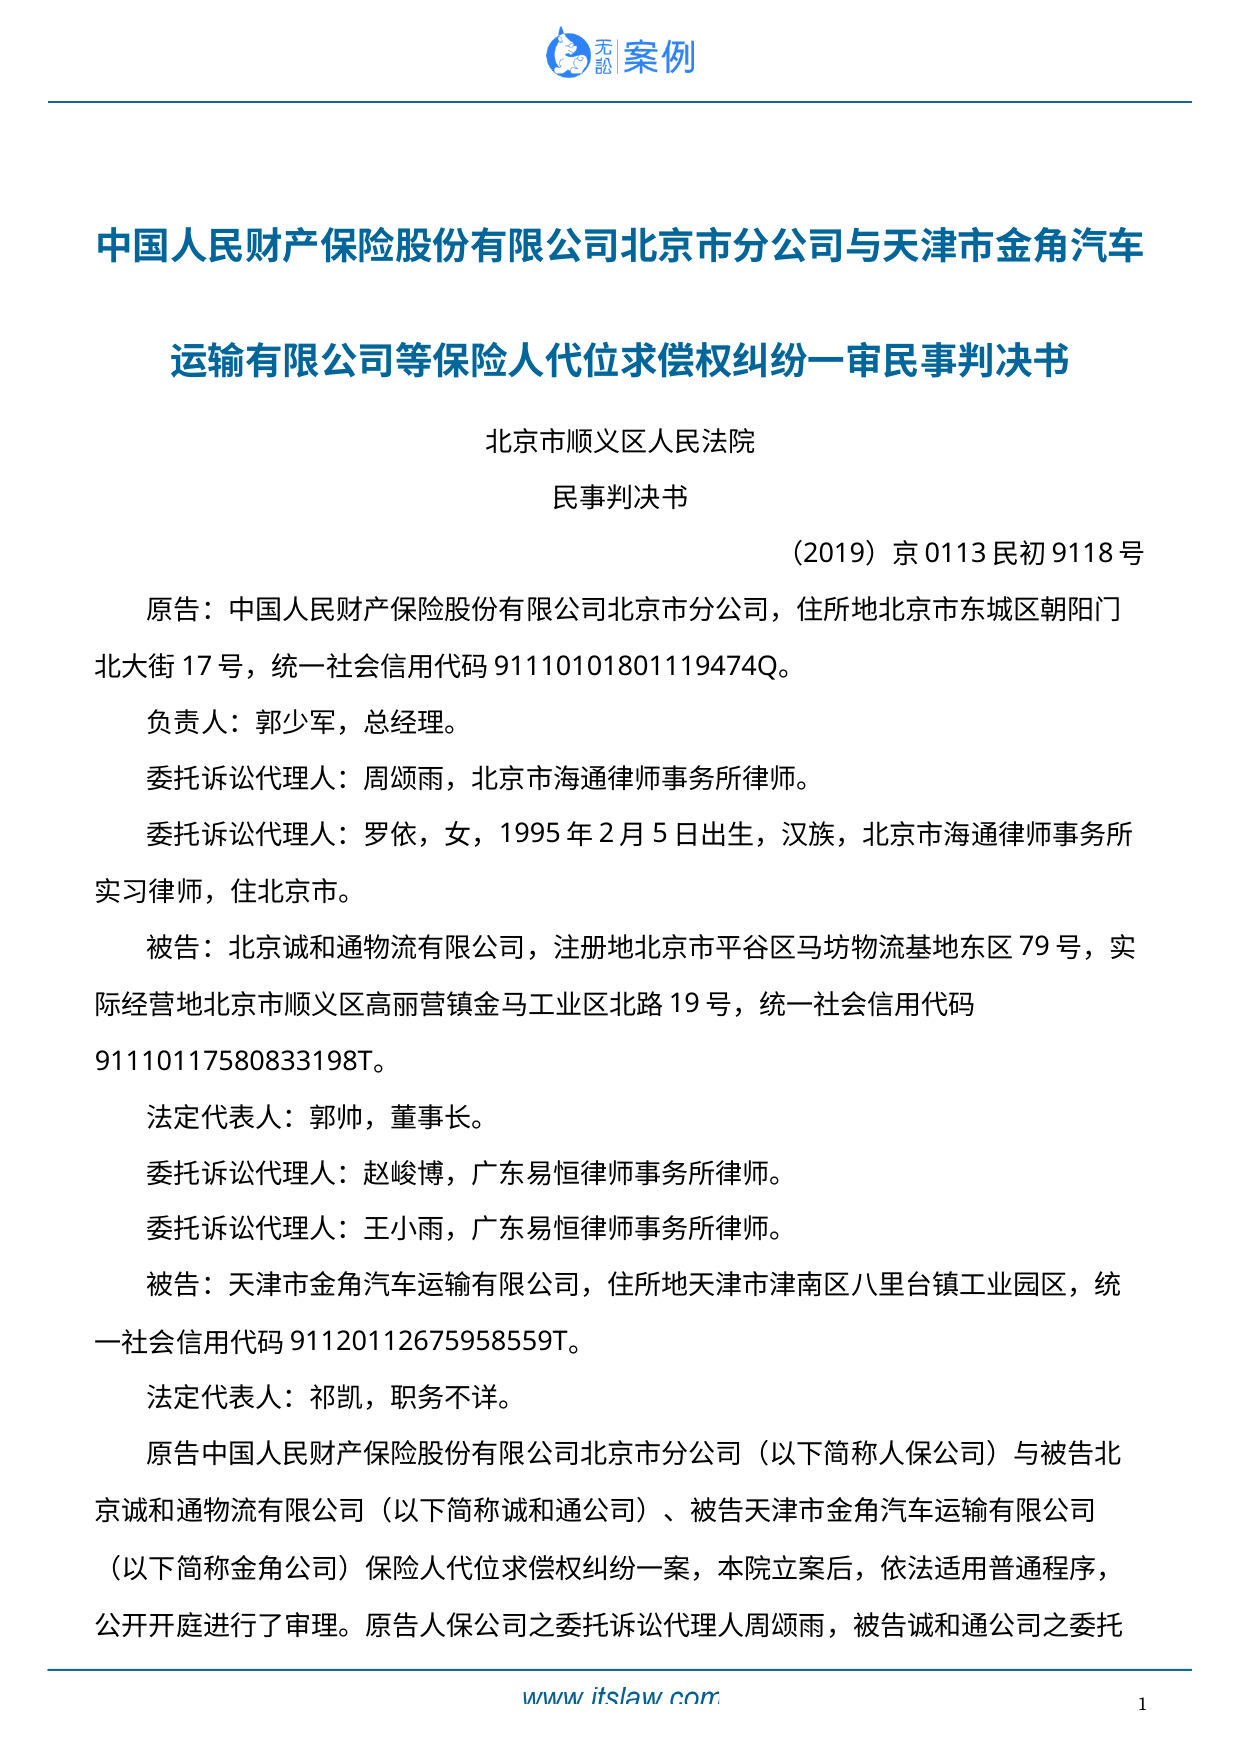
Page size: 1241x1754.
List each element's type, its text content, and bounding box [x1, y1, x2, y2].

text 北京市顺义区人民法院 [94, 418, 1146, 462]
text 法定代表人：郭帅，董事长。 [94, 1093, 1146, 1137]
text 被告：天津市金角汽车运输有限公司，住所地天津市津南区八里台镇工业园区，统一社会信用代码91120112675958559T。 [94, 1261, 1146, 1362]
picture [546, 26, 694, 78]
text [94, 1430, 1146, 1645]
text （2019）京0113民初9118号 [94, 530, 1146, 574]
text 被告：北京诚和通物流有限公司，注册地北京市平谷区马坊物流基地东区79号，实际经营地北京市顺义区高丽营镇金马工业区北路19号，统一社会信用代码91110117580833198T。 [94, 923, 1146, 1082]
text 民事判决书 [94, 474, 1146, 518]
text 原告：中国人民财产保险股份有限公司北京市分公司，住所地北京市东城区朝阳门北大街17号，统一社会信用代码91110101801119474Q。 [94, 586, 1146, 687]
text 委托诉讼代理人：王小雨，广东易恒律师事务所律师。 [94, 1205, 1146, 1249]
text 委托诉讼代理人：赵峻博，广东易恒律师事务所律师。 [94, 1149, 1146, 1193]
picture [523, 1687, 720, 1704]
text 法定代表人：祁凯，职务不详。 [94, 1374, 1146, 1418]
text 负责人：郭少军，总经理。 [94, 698, 1146, 743]
text 中国人民财产保险股份有限公司北京市分公司与天津市金角汽车运输有限公司等保险人代位求偿权纠纷一审民事判决书 [94, 85, 1146, 402]
text 委托诉讼代理人：罗依，女，1995年2月5日出生，汉族，北京市海通律师事务所实习律师，住北京市。 [94, 810, 1146, 911]
text 委托诉讼代理人：周颂雨，北京市海通律师事务所律师。 [94, 754, 1146, 798]
